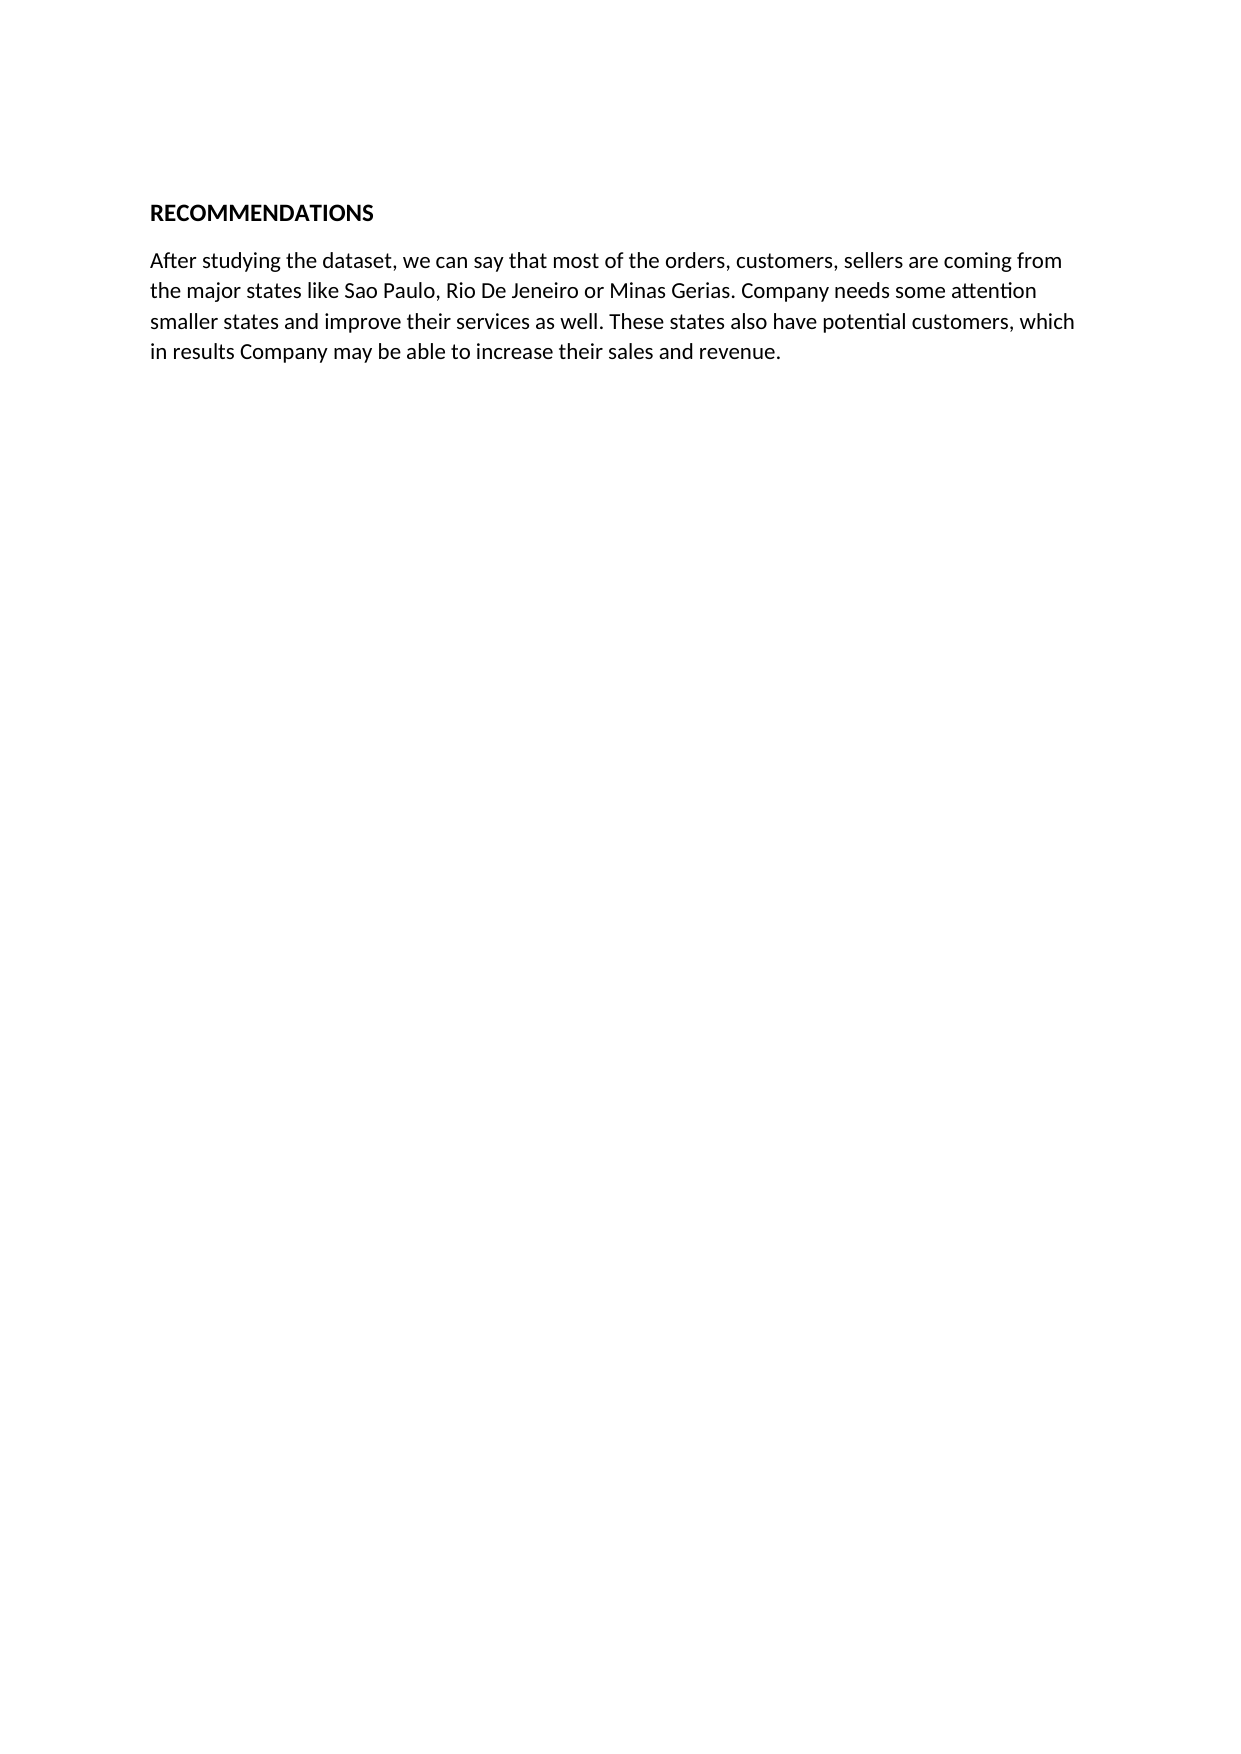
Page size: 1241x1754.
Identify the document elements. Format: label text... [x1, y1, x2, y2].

text After studying the dataset, we can say that most of the orders, customers, sellers are coming from the major states like Sao Paulo, Rio De Jeneiro or Minas Gerias. Company needs some attention smaller states and improve their services as well. These states also have potential customers, which in results Company may be able to increase their sales and revenue. [150, 246, 1090, 365]
text RECOMMENDATIONS [150, 197, 1090, 227]
